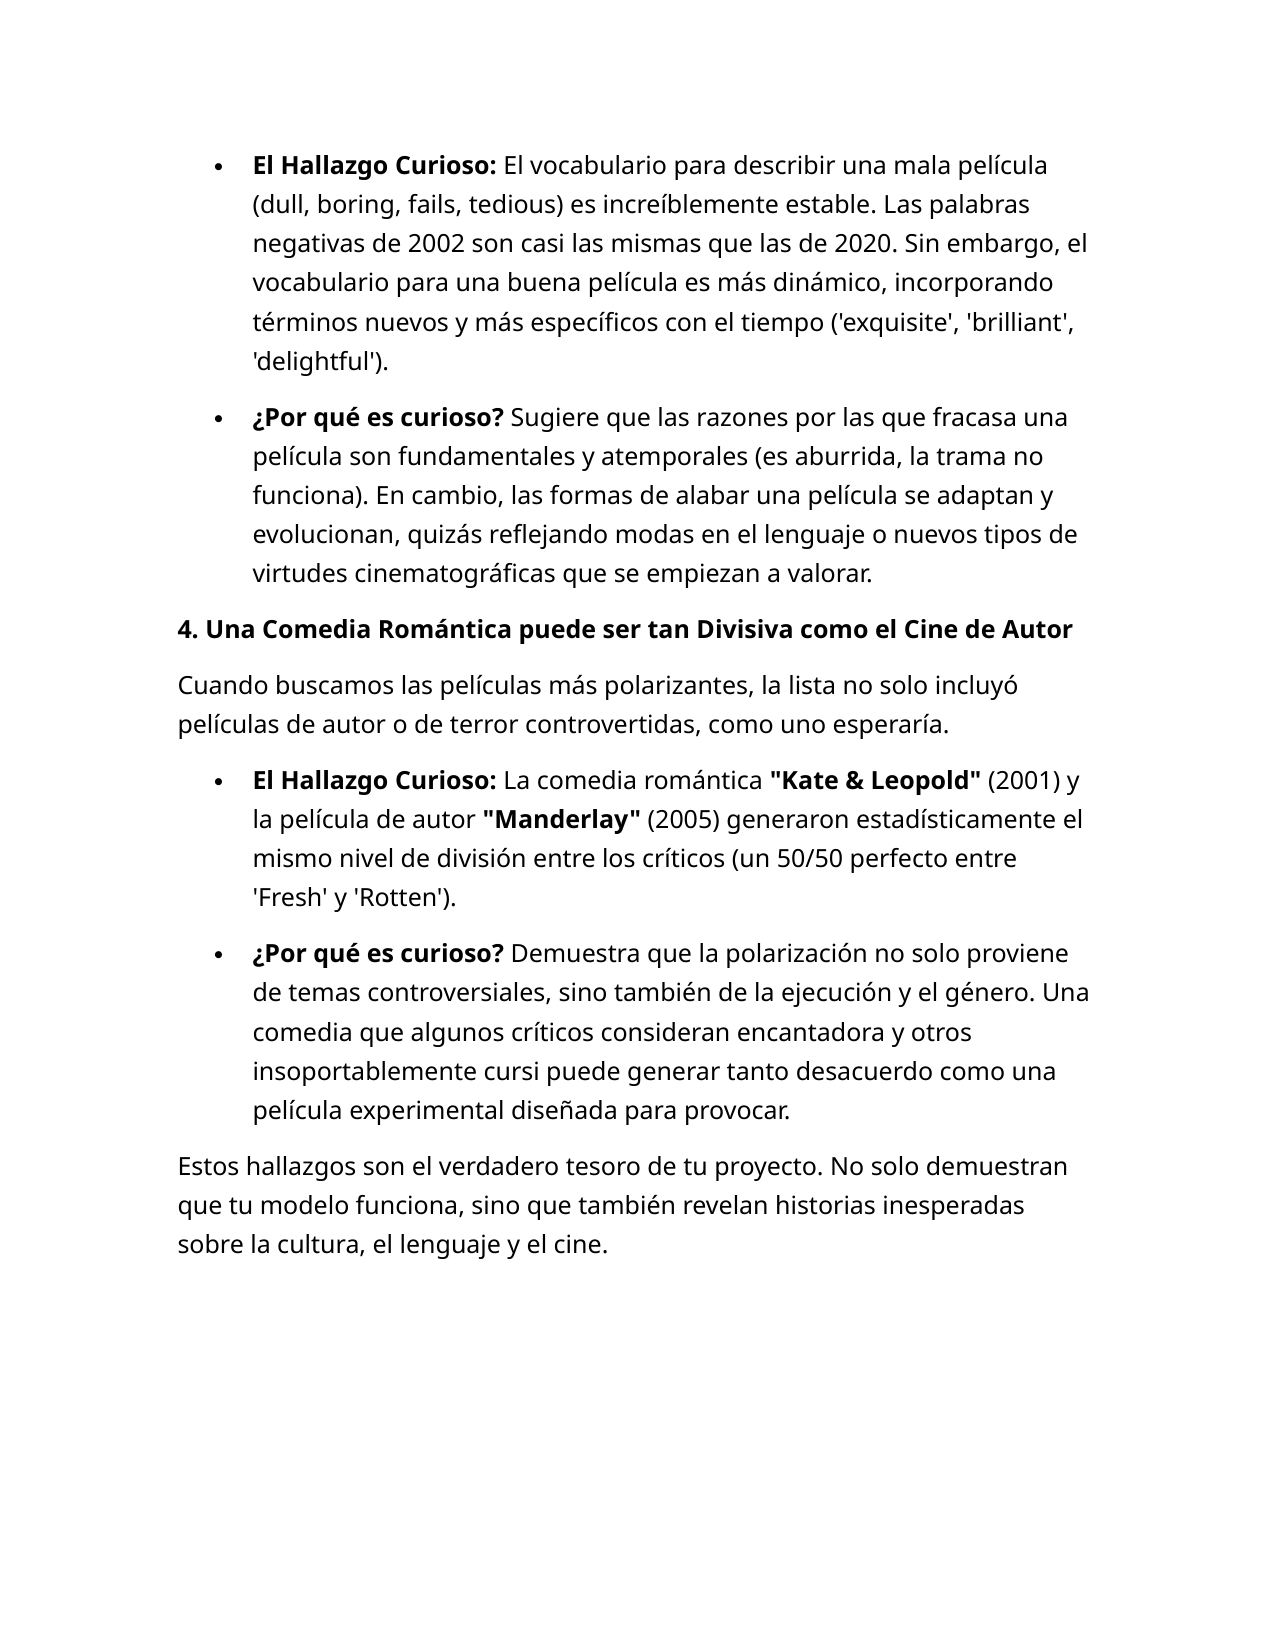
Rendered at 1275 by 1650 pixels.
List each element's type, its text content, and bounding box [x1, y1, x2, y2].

text Cuando buscamos las películas más polarizantes, la lista no solo incluyó películas de autor o de terror controvertidas, como uno esperaría. [177, 668, 1098, 741]
list El Hallazgo Curioso: El vocabulario para describir una mala película (dull, boring, fails, tedious) es increíblemente estable. Las palabras negativas de 2002 son casi las mismas que las de 2020. Sin embargo, el vocabulario para una buena película es más dinámico, incorporando términos nuevos y más específicos con el tiempo ('exquisite', 'brilliant', 'delightful'). [215, 148, 1098, 377]
text Estos hallazgos son el verdadero tesoro de tu proyecto. No solo demuestran que tu modelo funciona, sino que también revelan historias inesperadas sobre la cultura, el lenguaje y el cine. [177, 1148, 1098, 1261]
list ¿Por qué es curioso? Demuestra que la polarización no solo proviene de temas controversiales, sino también de la ejecución y el género. Una comedia que algunos críticos consideran encantadora y otros insoportablemente cursi puede generar tanto desacuerdo como una película experimental diseñada para provocar. [215, 936, 1098, 1127]
list ¿Por qué es curioso? Sugiere que las razones por las que fracasa una película son fundamentales y atemporales (es aburrida, la trama no funciona). En cambio, las formas de alabar una película se adaptan y evolucionan, quizás reflejando modas en el lenguaje o nuevos tipos de virtudes cinematográficas que se empiezan a valorar. [215, 399, 1098, 590]
list El Hallazgo Curioso: La comedia romántica "Kate & Leopold" (2001) y la película de autor "Manderlay" (2005) generaron estadísticamente el mismo nivel de división entre los críticos (un 50/50 perfecto entre 'Fresh' y 'Rotten'). [215, 763, 1098, 914]
text 4. Una Comedia Romántica puede ser tan Divisiva como el Cine de Autor [177, 612, 1098, 646]
